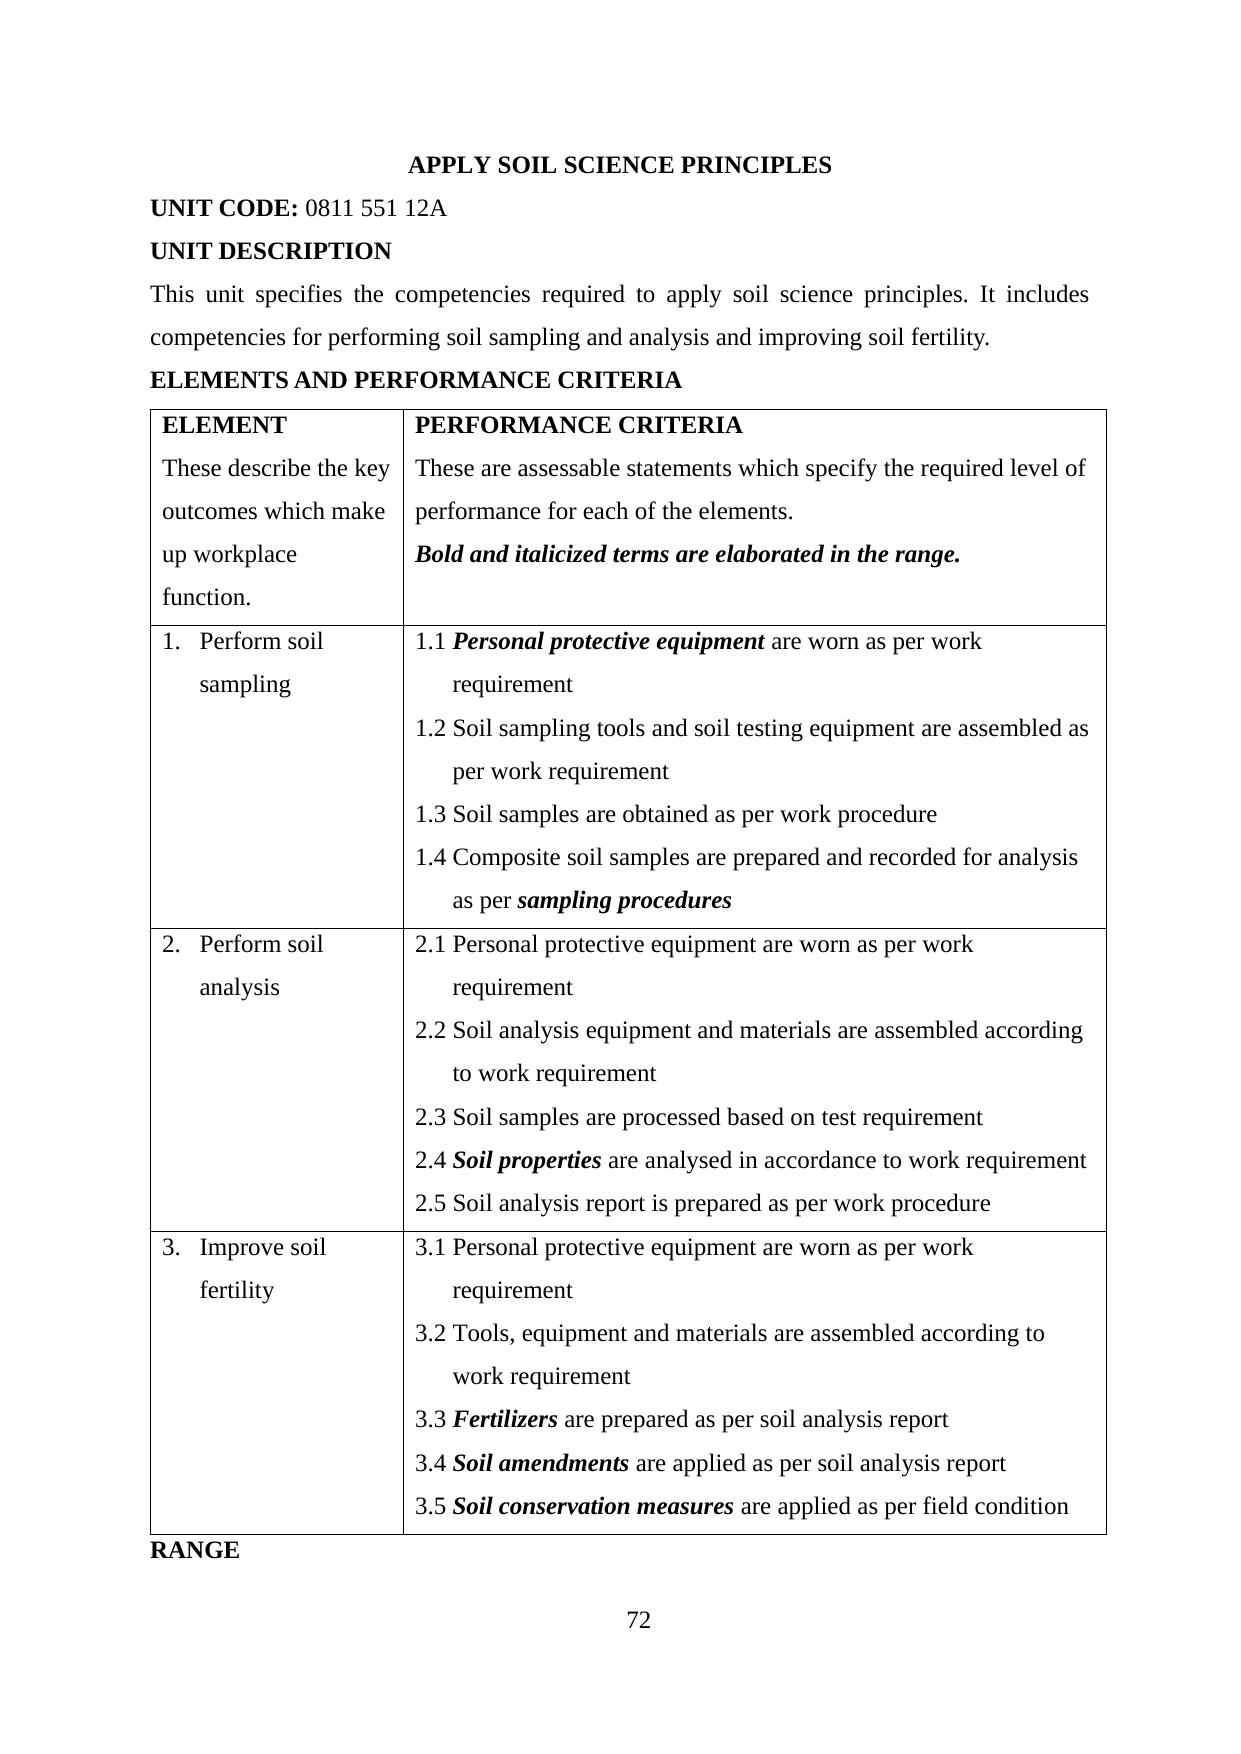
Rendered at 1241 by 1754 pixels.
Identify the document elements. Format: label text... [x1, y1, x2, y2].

table_cell Personal protective equipment are worn as per work requirement Soil sampling tools and soil testing equipment are assembled as per work requirement Soil samples are obtained as per work procedure Composite soil samples are prepared and recorded for analysis as per sampling procedures [404, 626, 1106, 928]
table_header PERFORMANCE CRITERIA These are assessable statements which specify the required level of performance for each of the elements. Bold and italicized terms are elaborated in the range. [404, 410, 1106, 625]
table_header ELEMENT These describe the key outcomes which make up workplace function. [151, 410, 403, 625]
text UNIT DESCRIPTION [150, 236, 1090, 265]
text RANGE [150, 1535, 1090, 1563]
table_cell Improve soil fertility [151, 1232, 403, 1534]
text UNIT CODE: 0811 551 12A [150, 193, 1090, 222]
table_cell Perform soil analysis [151, 929, 403, 1231]
text ELEMENTS AND PERFORMANCE CRITERIA [150, 366, 1090, 394]
table_cell Perform soil sampling [151, 626, 403, 928]
text This unit specifies the competencies required to apply soil science principles. It includes competencies for performing soil sampling and analysis and improving soil fertility. [150, 279, 1090, 351]
table_cell Personal protective equipment are worn as per work requirement Soil analysis equipment and materials are assembled according to work requirement Soil samples are processed based on test requirement Soil properties are analysed in accordance to work requirement Soil analysis report is prepared as per work procedure [404, 929, 1106, 1231]
table_cell Personal protective equipment are worn as per work requirement Tools, equipment and materials are assembled according to work requirement Fertilizers are prepared as per soil analysis report Soil amendments are applied as per soil analysis report Soil conservation measures are applied as per field condition [404, 1232, 1106, 1534]
subtitle APPLY SOIL SCIENCE PRINCIPLES [150, 150, 1090, 179]
